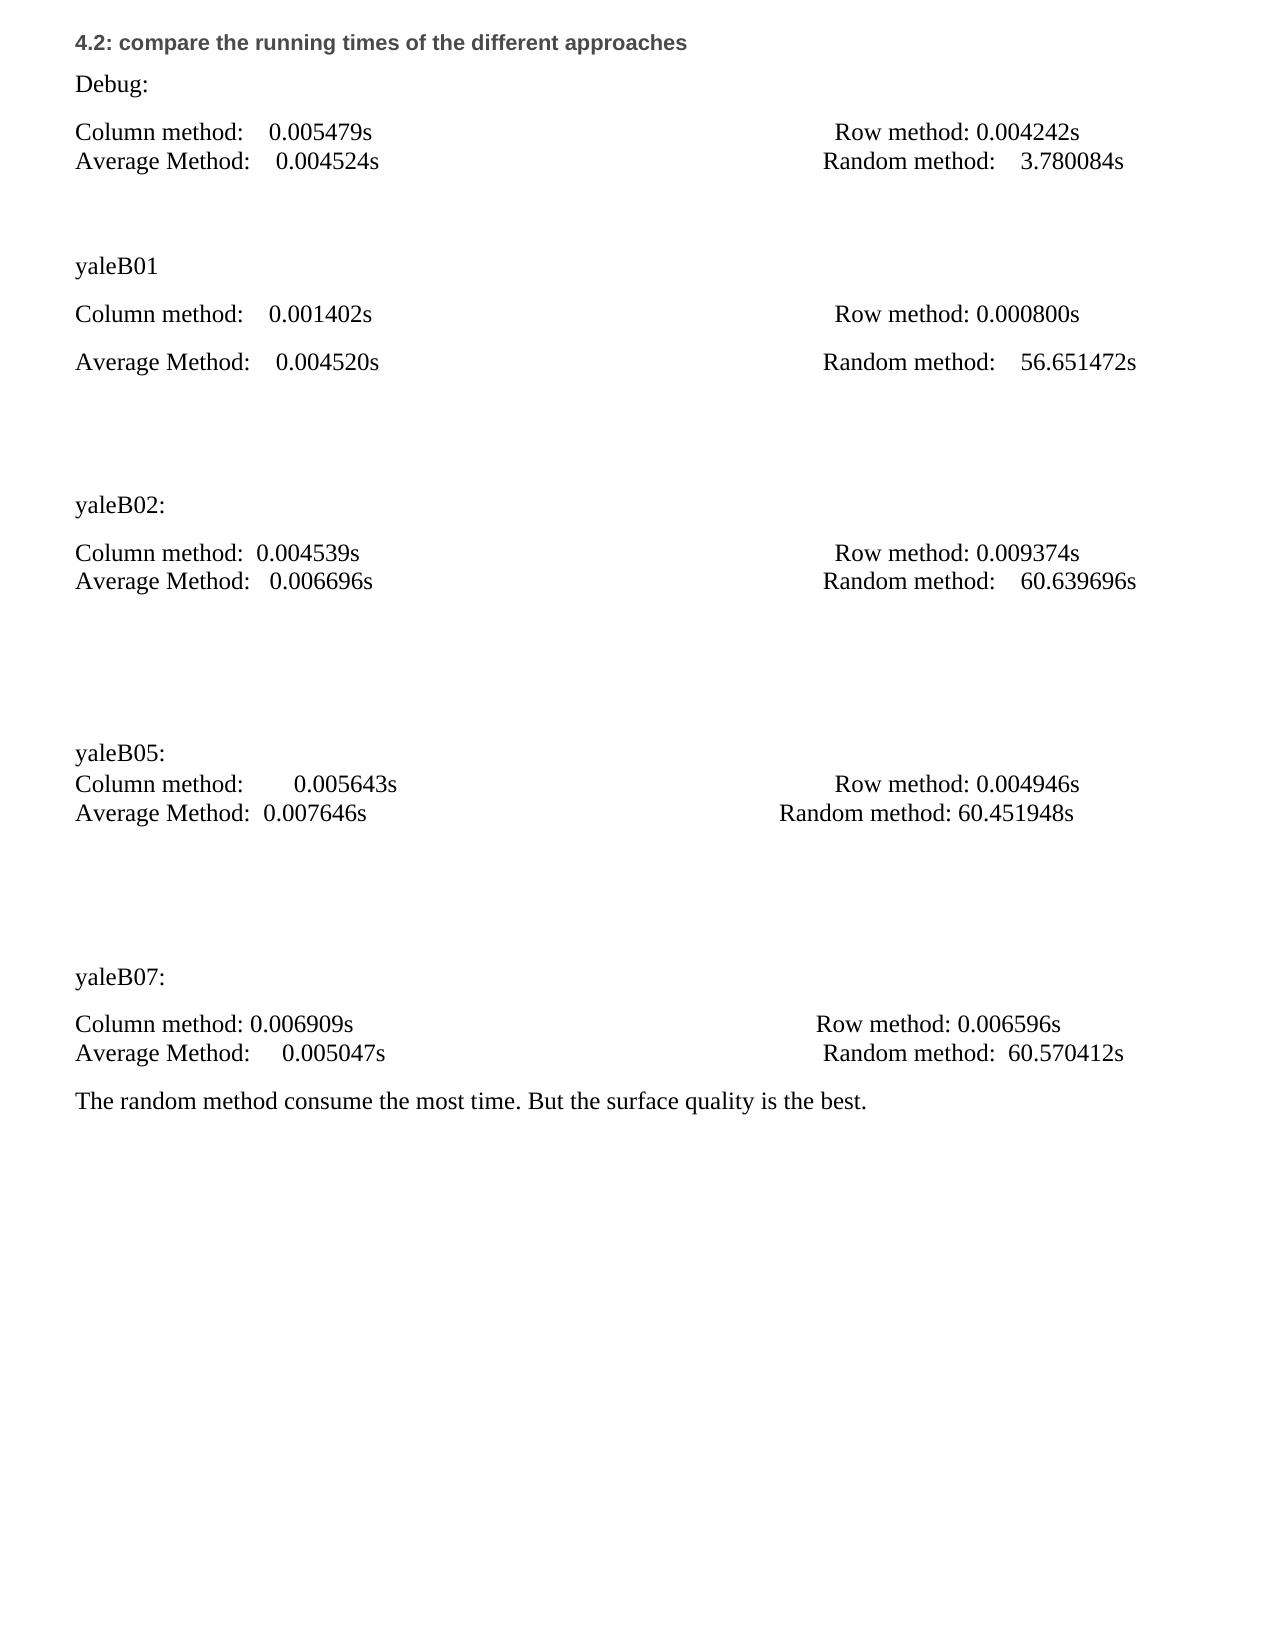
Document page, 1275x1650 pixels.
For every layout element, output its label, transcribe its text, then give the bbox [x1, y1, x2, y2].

text Average Method: 0.006696s Random method: 60.639696s [75, 566, 1200, 595]
text Average Method: 0.004520s Random method: 56.651472s [75, 347, 1200, 376]
text Debug: [75, 69, 1200, 98]
text Column method: 0.005643s Row method: 0.004946s [75, 769, 1200, 798]
text Average Method: 0.007646s Random method: 60.451948s [75, 798, 1200, 827]
text yaleB01 [75, 251, 1200, 280]
text The random method consume the most time. But the surface quality is the best. [75, 1086, 1200, 1115]
text yaleB07: [75, 962, 1200, 991]
text Column method: 0.006909s Row method: 0.006596s [75, 1009, 1200, 1038]
text Column method: 0.004539s Row method: 0.009374s [75, 538, 1200, 566]
text Column method: 0.001402s Row method: 0.000800s [75, 299, 1200, 328]
text yaleB02: [75, 490, 1200, 519]
subtitle 4.2: compare the running times of the different approaches [75, 30, 1200, 55]
text yaleB05: [75, 738, 1200, 767]
text Average Method: 0.005047s Random method: 60.570412s [75, 1038, 1200, 1067]
text Average Method: 0.004524s Random method: 3.780084s [75, 146, 1200, 174]
text Column method: 0.005479s Row method: 0.004242s [75, 117, 1200, 146]
